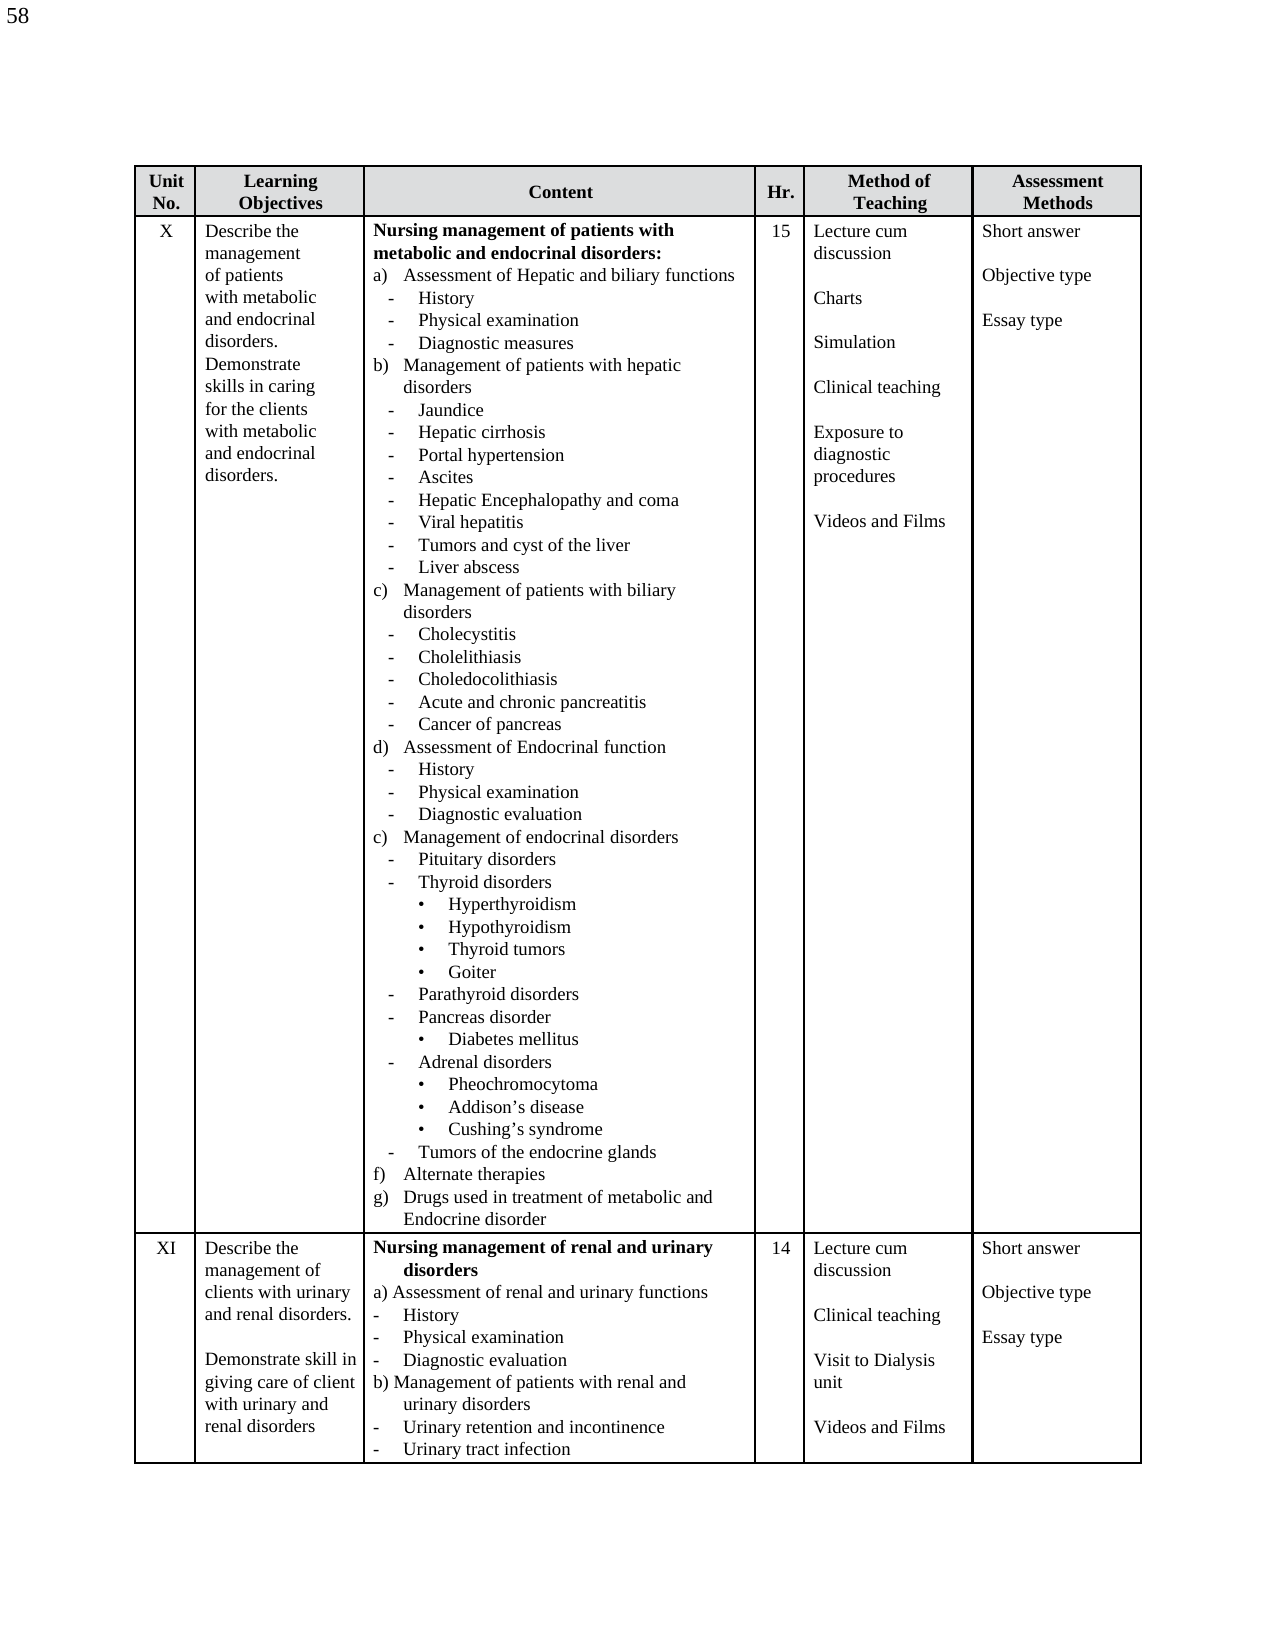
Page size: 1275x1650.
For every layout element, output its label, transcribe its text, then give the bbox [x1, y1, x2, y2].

table_cell X [136, 217, 194, 1232]
table_cell XI [136, 1234, 194, 1462]
table_header Unit No. [136, 167, 194, 215]
table_cell Lecture cum discussion Charts Simulation Clinical teaching Exposure to diagnostic procedures Videos and Films [805, 217, 971, 1232]
table_header Assessment Methods [974, 167, 1140, 215]
table_cell Nursing management of renal and urinary disorders a) Assessment of renal and urinary functions History Physical examination Diagnostic evaluation b) Management of patients with renal and urinary disorders Urinary retention and incontinence Urinary tract infection [365, 1234, 754, 1462]
table_header Hr. [756, 167, 803, 215]
table_cell Describe the management of patients with metabolic and endocrinal disorders. Demonstrate skills in caring for the clients with metabolic and endocrinal disorders. [196, 217, 363, 1232]
table_cell Describe the management of clients with urinary and renal disorders. Demonstrate skill in giving care of client with urinary and renal disorders [196, 1234, 363, 1462]
table_cell Short answer Objective type Essay type [974, 1234, 1140, 1462]
table_header Method of Teaching [805, 167, 971, 215]
table_cell 14 [756, 1234, 803, 1462]
table_cell 15 [756, 217, 803, 1232]
table_header Content [365, 167, 754, 215]
table_cell Nursing management of patients with metabolic and endocrinal disorders: Assessment of Hepatic and biliary functions History Physical examination Diagnostic measures Management of patients with hepatic disorders Jaundice Hepatic cirrhosis Portal hypertension Ascites Hepatic Encephalopathy and coma Viral hepatitis Tumors and cyst of the liver Liver abscess Management of patients with biliary disorders Cholecystitis Cholelithiasis Choledocolithiasis Acute and chronic pancreatitis Cancer of pancreas Assessment of Endocrinal function History Physical examination Diagnostic evaluation Management of endocrinal disorders Pituitary disorders Thyroid disorders Hyperthyroidism Hypothyroidism Thyroid tumors Goiter Parathyroid disorders Pancreas disorder Diabetes mellitus Adrenal disorders Pheochromocytoma Addison’s disease Cushing’s syndrome Tumors of the endocrine glands Alternate therapies Drugs used in treatment of metabolic and Endocrine disorder [365, 217, 754, 1232]
table_cell Short answer Objective type Essay type [974, 217, 1140, 1232]
table_cell Lecture cum discussion Clinical teaching Visit to Dialysis unit Videos and Films [805, 1234, 971, 1462]
table_header Learning Objectives [196, 167, 363, 215]
